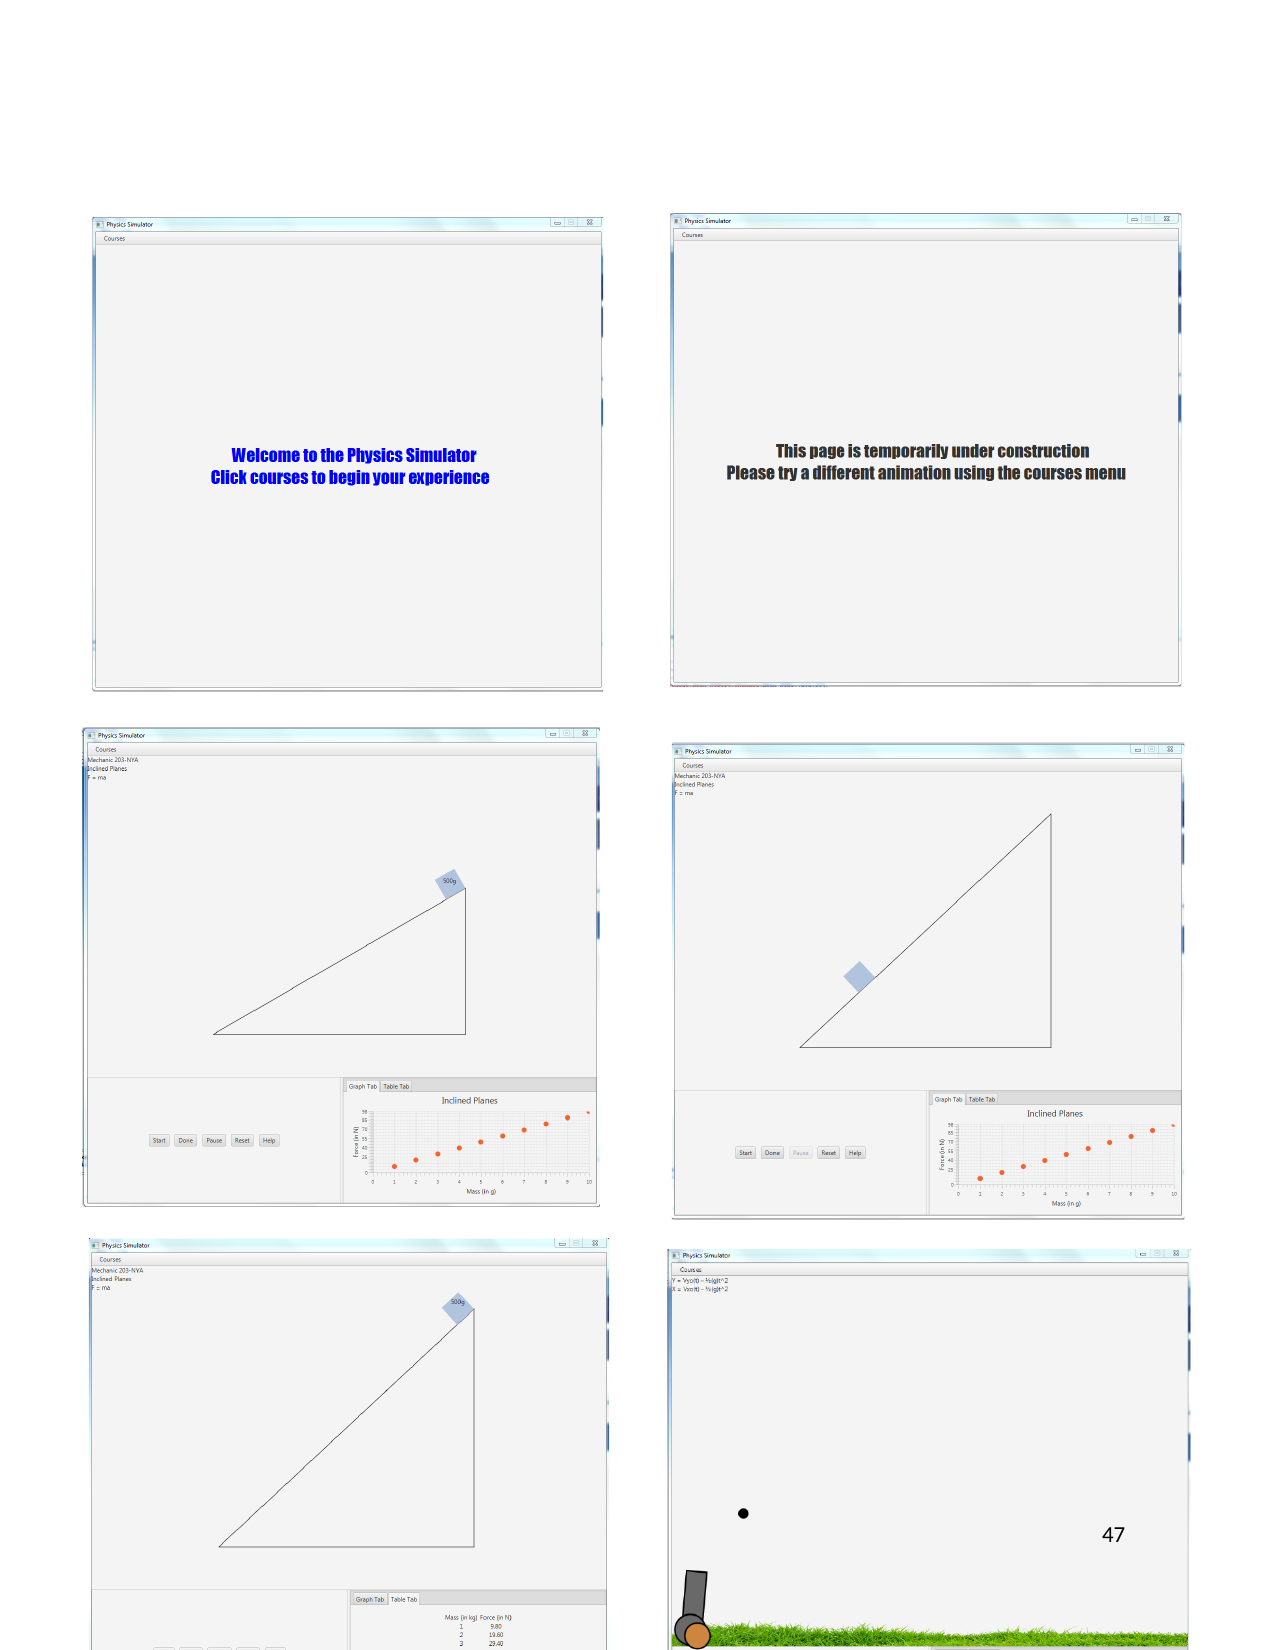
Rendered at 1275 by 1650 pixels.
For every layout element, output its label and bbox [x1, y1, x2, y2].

picture [667, 1249, 1191, 1650]
picture [88, 1238, 610, 1650]
picture [92, 217, 604, 692]
picture [670, 213, 1182, 687]
picture [82, 727, 600, 1207]
picture [671, 742, 1185, 1220]
